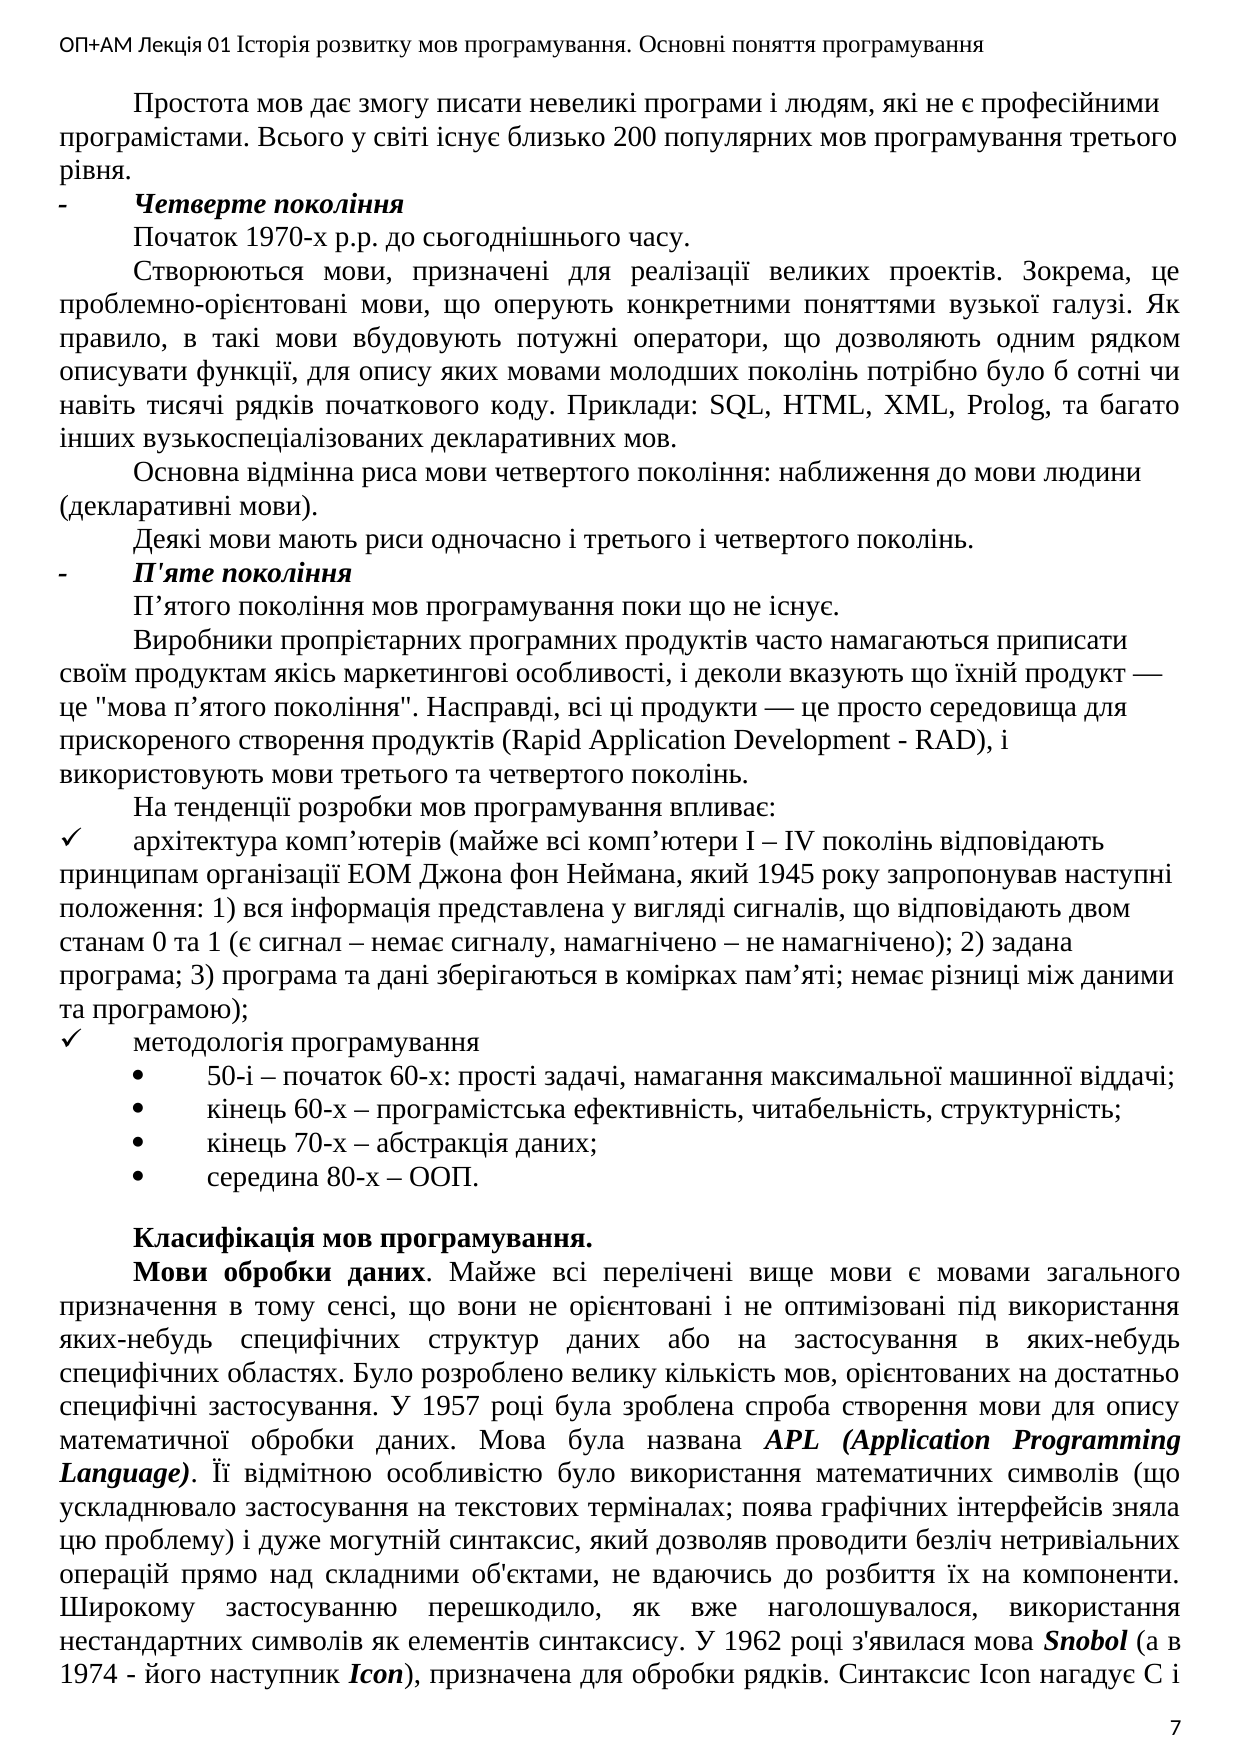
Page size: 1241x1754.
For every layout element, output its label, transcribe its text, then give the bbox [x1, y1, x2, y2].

text Класифікація мов програмування. [59, 1221, 1181, 1254]
text Простота мов дає змогу писати невеликі програми і людям, які не є професійними програмістами. Всього у світі існує близько 200 популярних мов програмування третього рівня. [59, 85, 1181, 186]
list Четверте покоління [58, 186, 1181, 219]
list середина 80-х – ООП. [59, 1159, 1181, 1193]
text Початок 1970-х р.р. до сьогоднішнього часу. [59, 219, 1181, 253]
list кінець 60-х – програмістська ефективність, читабельність, структурність; [59, 1092, 1181, 1125]
list методологія програмування [59, 1024, 1181, 1058]
text Деякі мови мають риси одночасно і третього і четвертого поколінь. [59, 521, 1181, 555]
list 50-і – початок 60-х: прості задачі, намагання максимальної машинної віддачі; [59, 1058, 1181, 1092]
text На тенденції розробки мов програмування впливає: [59, 789, 1181, 823]
list кінець 70-х – абстракція даних; [59, 1125, 1181, 1159]
list архітектура комп’ютерів (майже всі комп’ютери I – IV поколінь відповідають принципам організації ЕОМ Джона фон Неймана, який 1945 року запропонував наступні положення: 1) вся інформація представлена у вигляді сигналів, що відповідають двом станам 0 та 1 (є сигнал – немає сигналу, намагнічено – не намагнічено); 2) задана програма; 3) програма та дані зберігаються в комірках пам’яті; немає різниці між даними та програмою); [59, 823, 1181, 1024]
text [59, 1254, 1181, 1690]
text Виробники пропрієтарних програмних продуктів часто намагаються приписати своїм продуктам якісь маркетингові особливості, і деколи вказують що їхній продукт — це "мова п’ятого покоління". Насправді, всі ці продукти — це просто середовища для прискореного створення продуктів (Rapid Application Development - RAD), і використовують мови третього та четвертого поколінь. [59, 622, 1181, 789]
text Створюються мови, призначені для реалізації великих проектів. Зокрема, це проблемно-орієнтовані мови, що оперують конкретними поняттями вузької галузі. Як правило, в такі мови вбудовують потужні оператори, що дозволяють одним рядком описувати функції, для опису яких мовами молодших поколінь потрібно було б сотні чи навіть тисячі рядків початкового коду. Приклади: SQL, HTML, XML, Prolog, та багато інших вузькоспеціалізованих декларативних мов. [59, 253, 1181, 454]
list П'яте покоління [58, 555, 1181, 588]
text Основна відмінна риса мови четвертого покоління: наближення до мови людини (декларативні мови). [59, 454, 1181, 521]
text П’ятого покоління мов програмування поки що не існує. [59, 588, 1181, 622]
